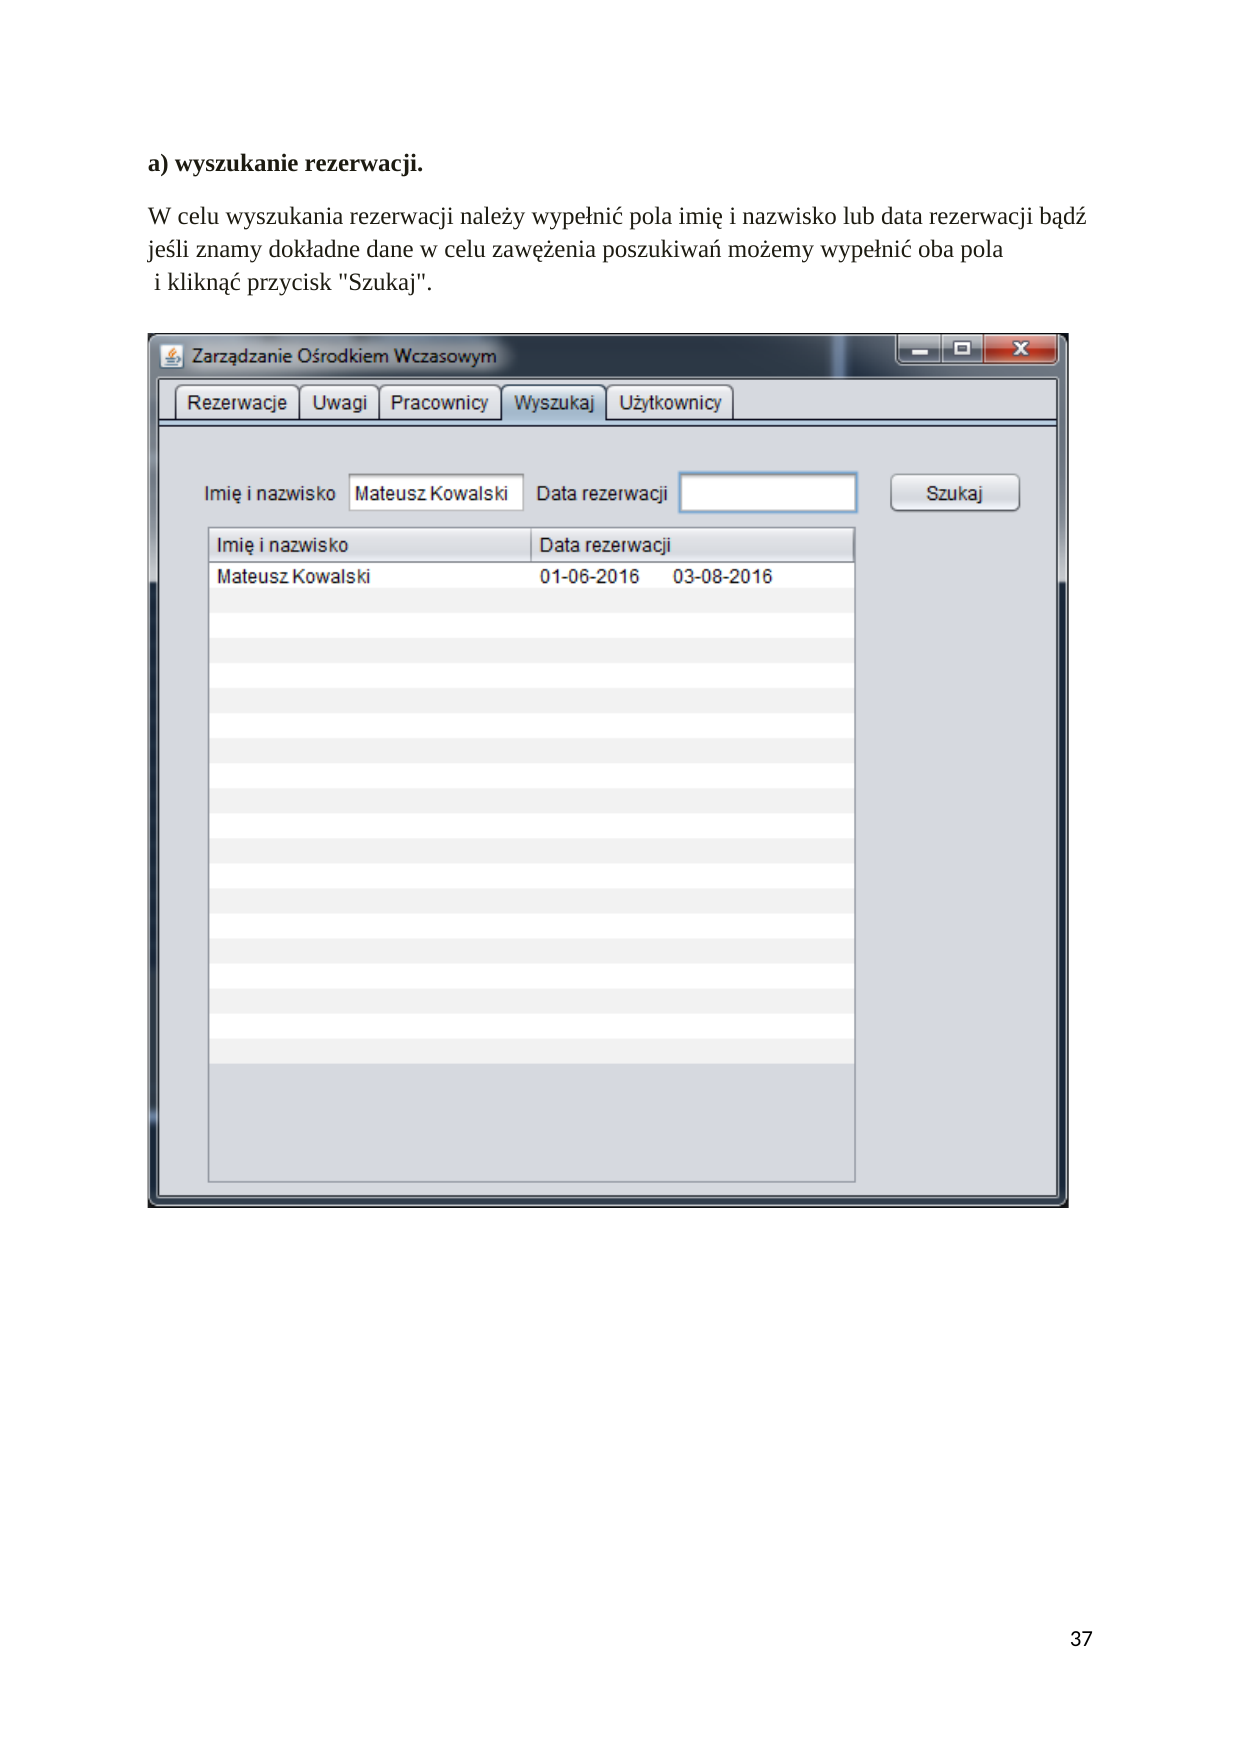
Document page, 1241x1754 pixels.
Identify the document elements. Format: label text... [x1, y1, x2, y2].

text a) wyszukanie rezerwacji. [148, 148, 1093, 176]
picture [147, 333, 1069, 1208]
text W celu wyszukania rezerwacji należy wypełnić pola imię i nazwisko lub data rezerwacji bądź jeśli znamy dokładne dane w celu zawężenia poszukiwań możemy wypełnić oba pola i kliknąć przycisk "Szukaj". [148, 201, 1093, 296]
